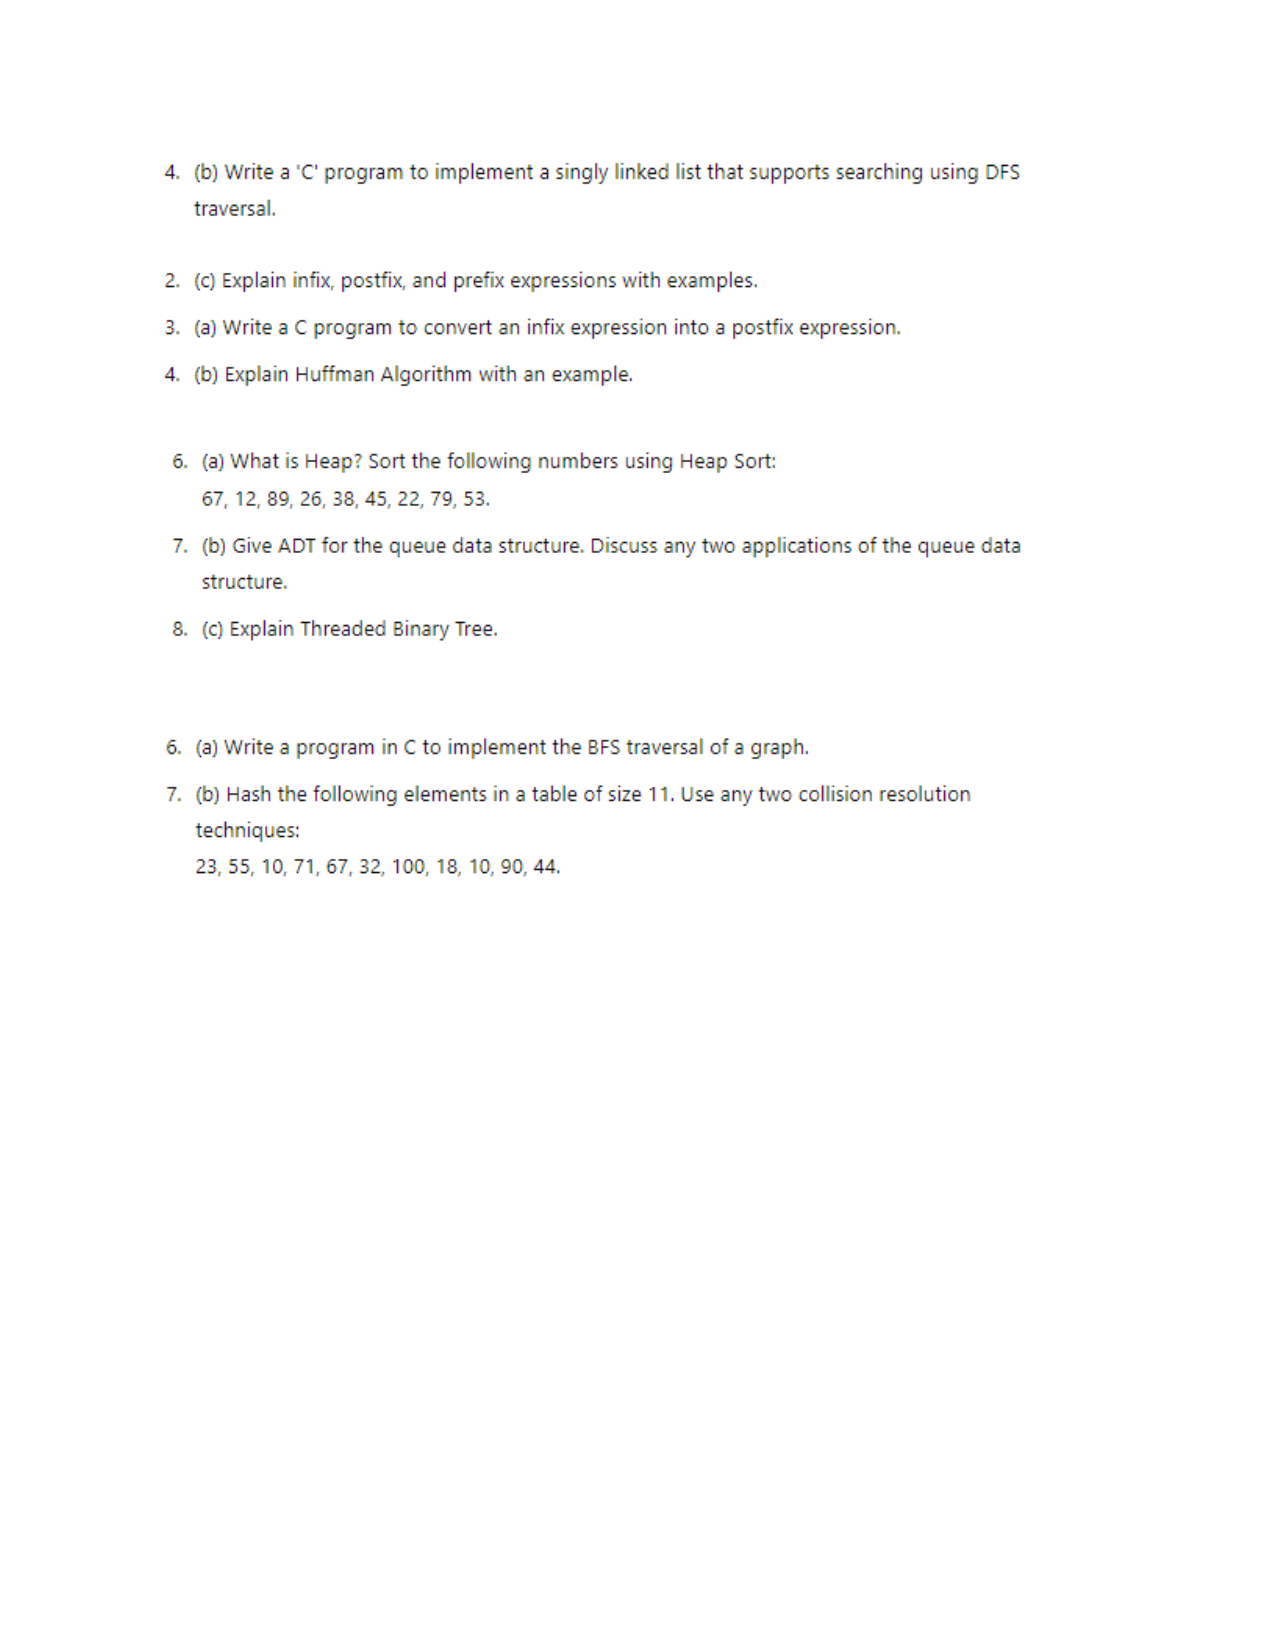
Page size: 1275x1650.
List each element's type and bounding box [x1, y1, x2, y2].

picture [150, 250, 926, 419]
picture [150, 723, 1044, 894]
picture [150, 150, 1041, 232]
picture [150, 437, 1072, 658]
